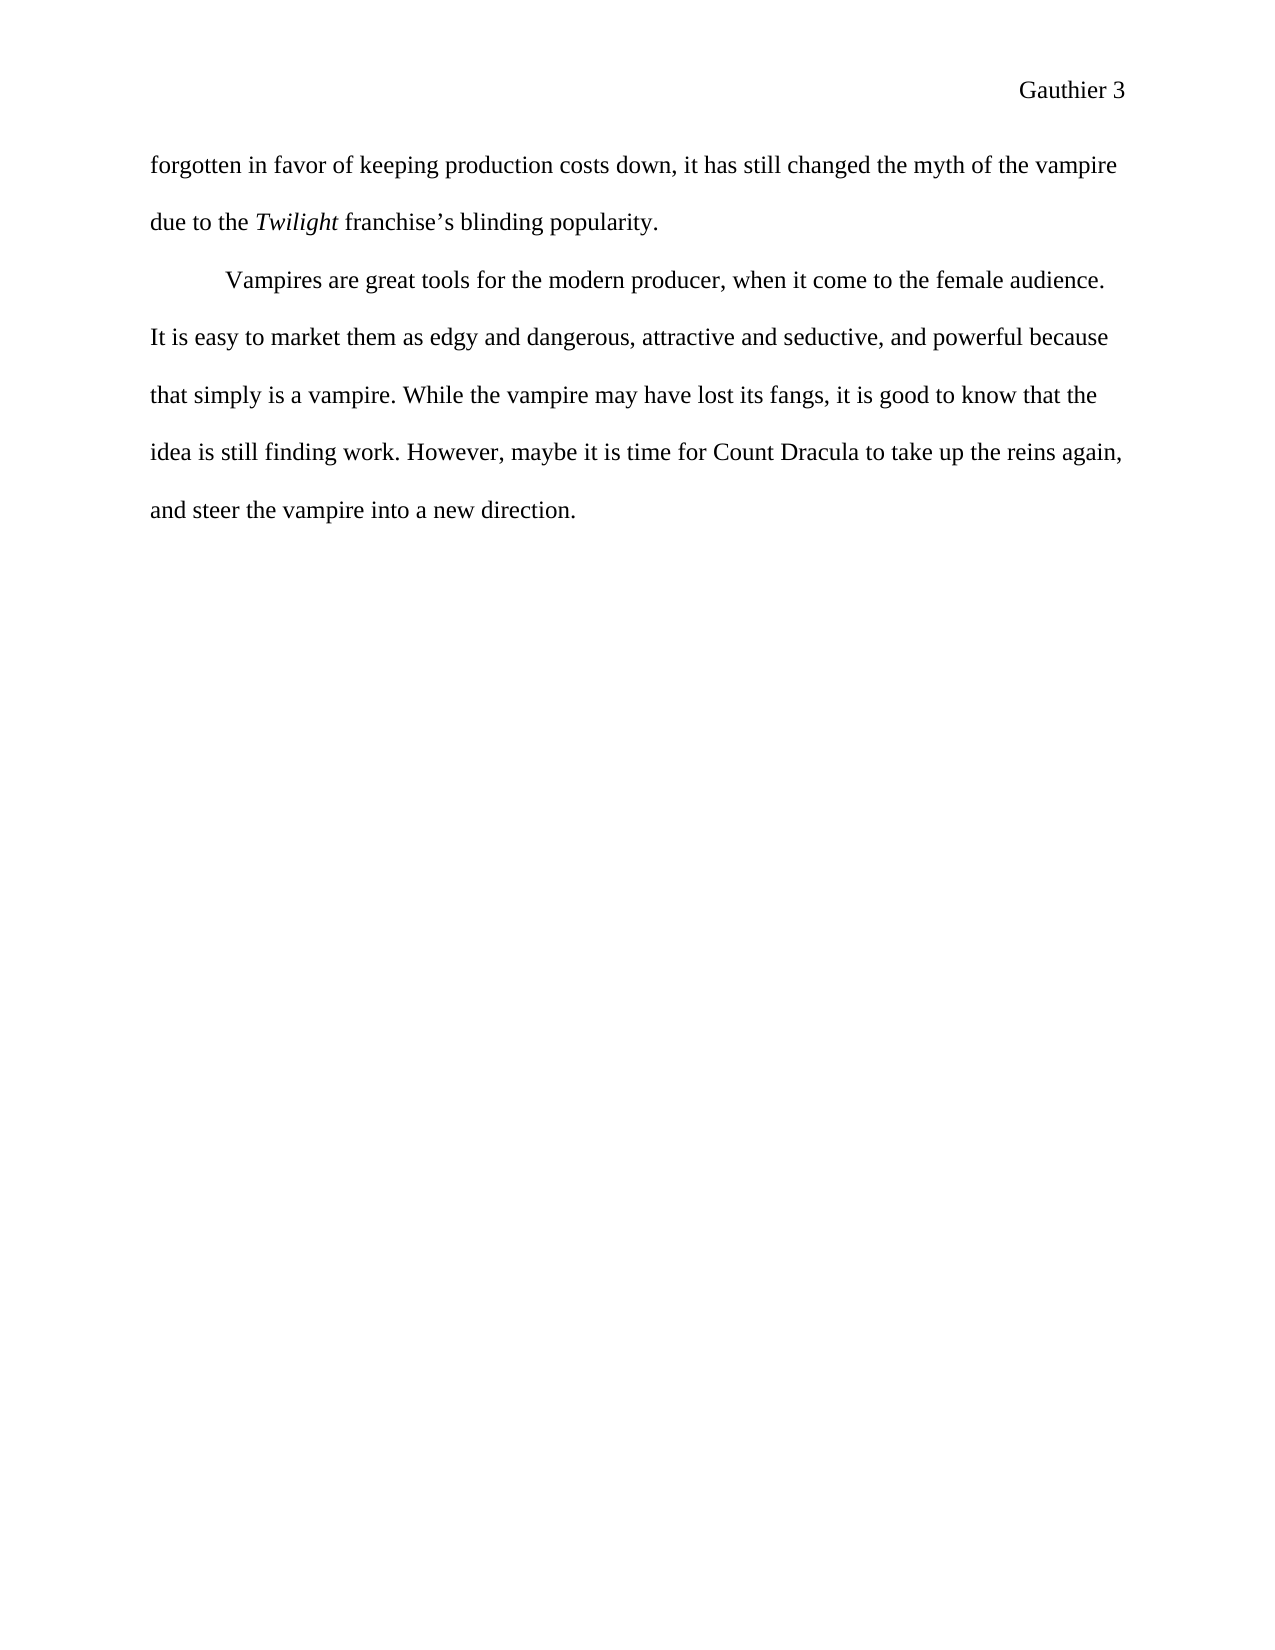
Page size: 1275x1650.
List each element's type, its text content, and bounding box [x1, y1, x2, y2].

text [150, 150, 1125, 236]
text Vampires are great tools for the modern producer, when it come to the female audience. It is easy to market them as edgy and dangerous, attractive and seductive, and powerful because that simply is a vampire. While the vampire may have lost its fangs, it is good to know that the idea is still finding work. However, maybe it is time for Count Dracula to take up the reins again, and steer the vampire into a new direction. [150, 265, 1125, 524]
